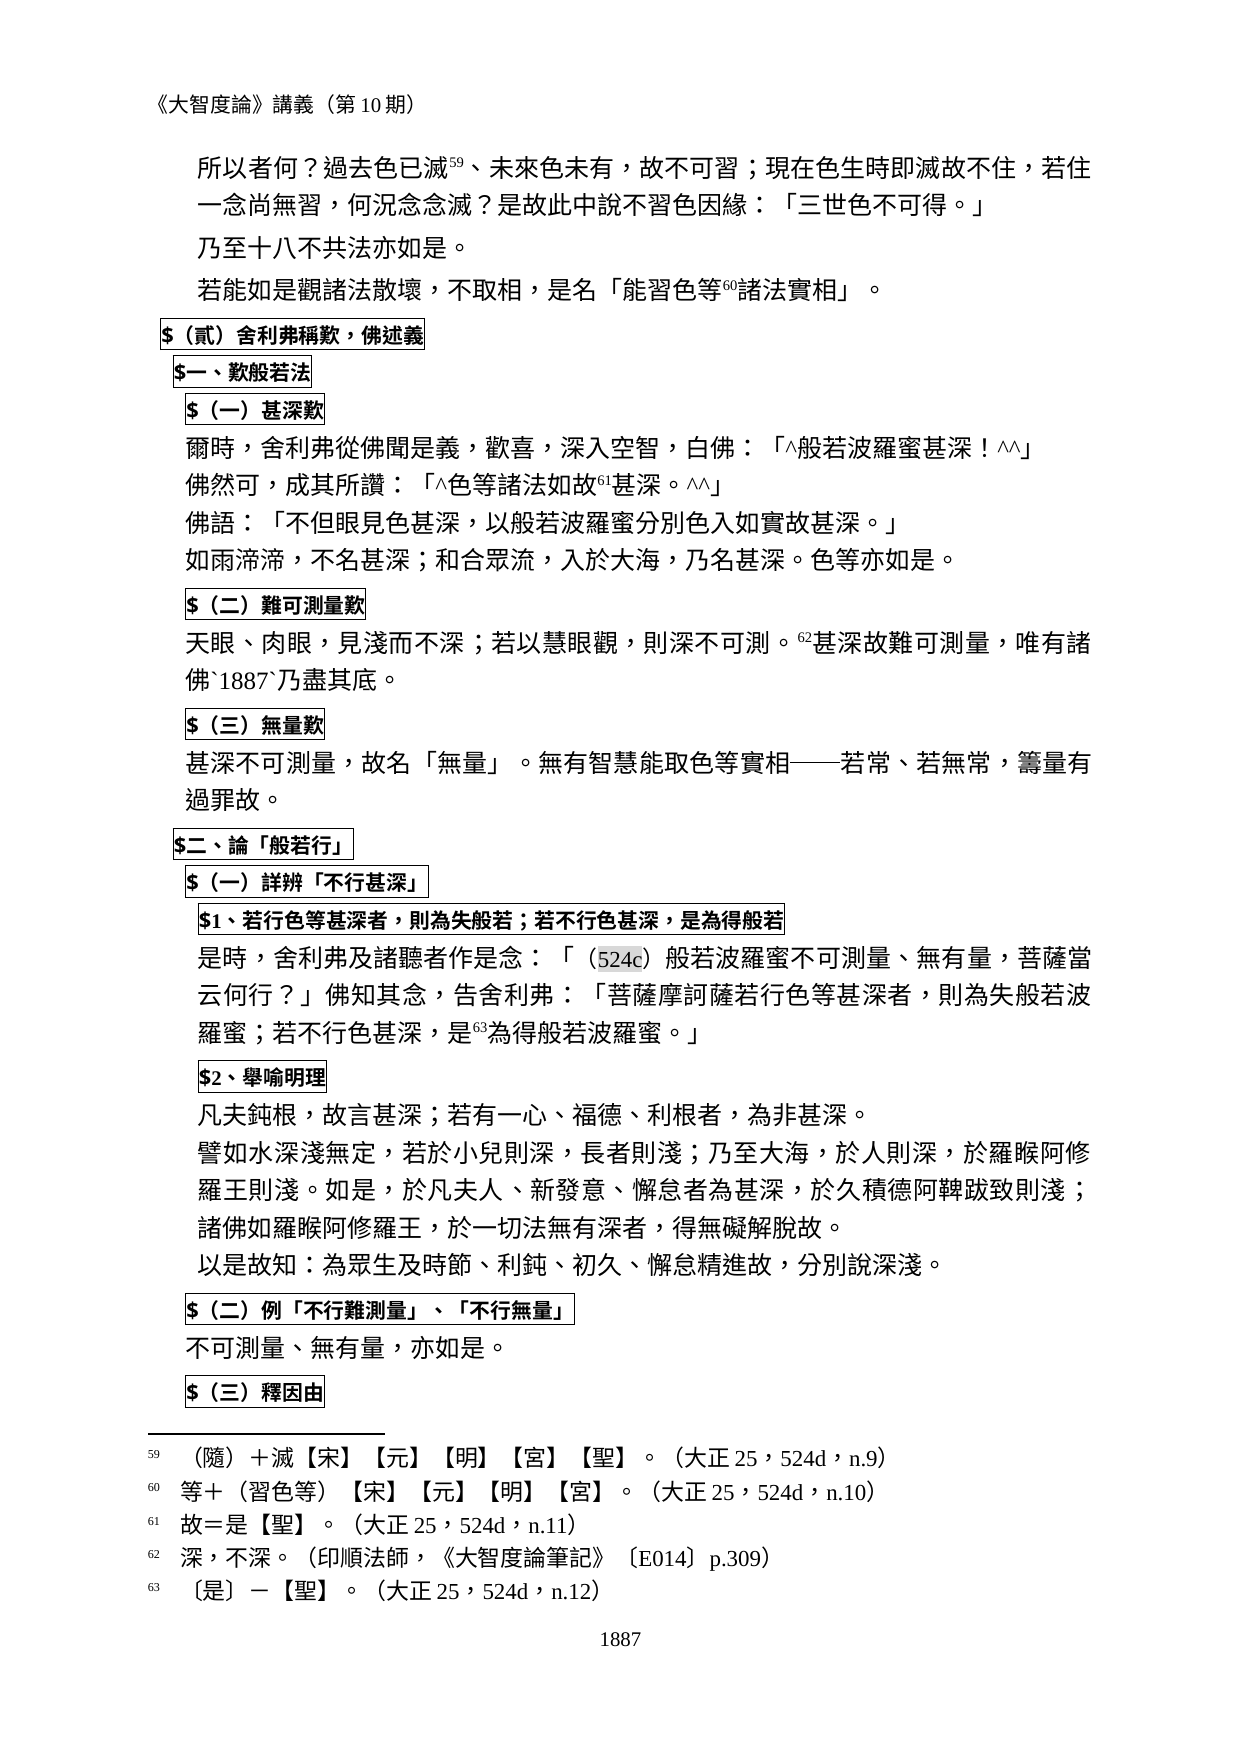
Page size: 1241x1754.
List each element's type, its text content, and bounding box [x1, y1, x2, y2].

text $（一）甚深歎 [185, 390, 1092, 428]
text $（三）無量歎 [185, 705, 1092, 743]
text $1、若行色等甚深者，則為失般若；若不行色甚深，是為得般若 [198, 900, 1092, 938]
text 以是故知：為眾生及時節、利鈍、初久、懈怠精進故，分別說深淺。 [198, 1245, 1092, 1283]
text 是時，舍利弗及諸聽者作是念：「（）般若波羅蜜不可測量、無有量，菩薩當云何行？」佛知其念，告舍利弗：「菩薩摩訶薩若行色等甚深者，則為失般若波羅蜜；若不行色甚深，是為得般若波羅蜜。」 [198, 938, 1092, 1050]
text 凡夫鈍根，故言甚深；若有一心、福德、利根者，為非甚深。 [198, 1095, 1092, 1133]
text 若能如是觀諸法散壞，不取相，是名「能習色等諸法實相」。 [198, 270, 1092, 308]
text 乃至十八不共法亦如是。 [198, 228, 1092, 265]
text $（三）釋因由 [185, 1373, 1092, 1410]
text $（二）難可測量歎 [185, 585, 1092, 623]
text 譬如水深淺無定，若於小兒則深，長者則淺；乃至大海，於人則深，於羅睺阿修羅王則淺。如是，於凡夫人、新發意、懈怠者為甚深，於久積德阿鞞跋致則淺；諸佛如羅睺阿修羅王，於一切法無有深者，得無礙解脫故。 [198, 1133, 1092, 1245]
text 天眼、肉眼，見淺而不深；若以慧眼觀，則深不可測。甚深故難可測量，唯有諸佛`1887`乃盡其底。 [185, 623, 1092, 698]
text $2、舉喻明理 [198, 1058, 1092, 1095]
text $二、論「般若行」 [173, 825, 1092, 863]
text $（二）例「不行難測量」、「不行無量」 [185, 1290, 1092, 1328]
text 佛語：「不但眼見色甚深，以般若波羅蜜分別色入如實故甚深。」 [185, 503, 1092, 540]
text $一、歎般若法 [173, 353, 1092, 390]
text 佛然可，成其所讚：「^色等諸法如故甚深。^^」 [185, 465, 1092, 503]
text $（一）詳辨「不行甚深」 [185, 863, 1092, 900]
text $（貳）舍利弗稱歎，佛述義 [160, 315, 1092, 353]
text 如雨渧渧，不名甚深；和合眾流，入於大海，乃名甚深。色等亦如是。 [185, 540, 1092, 578]
text 甚深不可測量，故名「無量」。無有智慧能取色等實相──若常、若無常，籌量有過罪故。 [185, 743, 1092, 818]
text 爾時，舍利弗從佛聞是義，歡喜，深入空智，白佛：「^般若波羅蜜甚深！^^」 [185, 428, 1092, 465]
text 所以者何？過去色已滅、未來色未有，故不可習；現在色生時即滅故不住，若住一念尚無習，何況念念滅？是故此中說不習色因緣：「三世色不可得。」 [198, 148, 1092, 223]
text 不可測量、無有量，亦如是。 [185, 1328, 1092, 1365]
